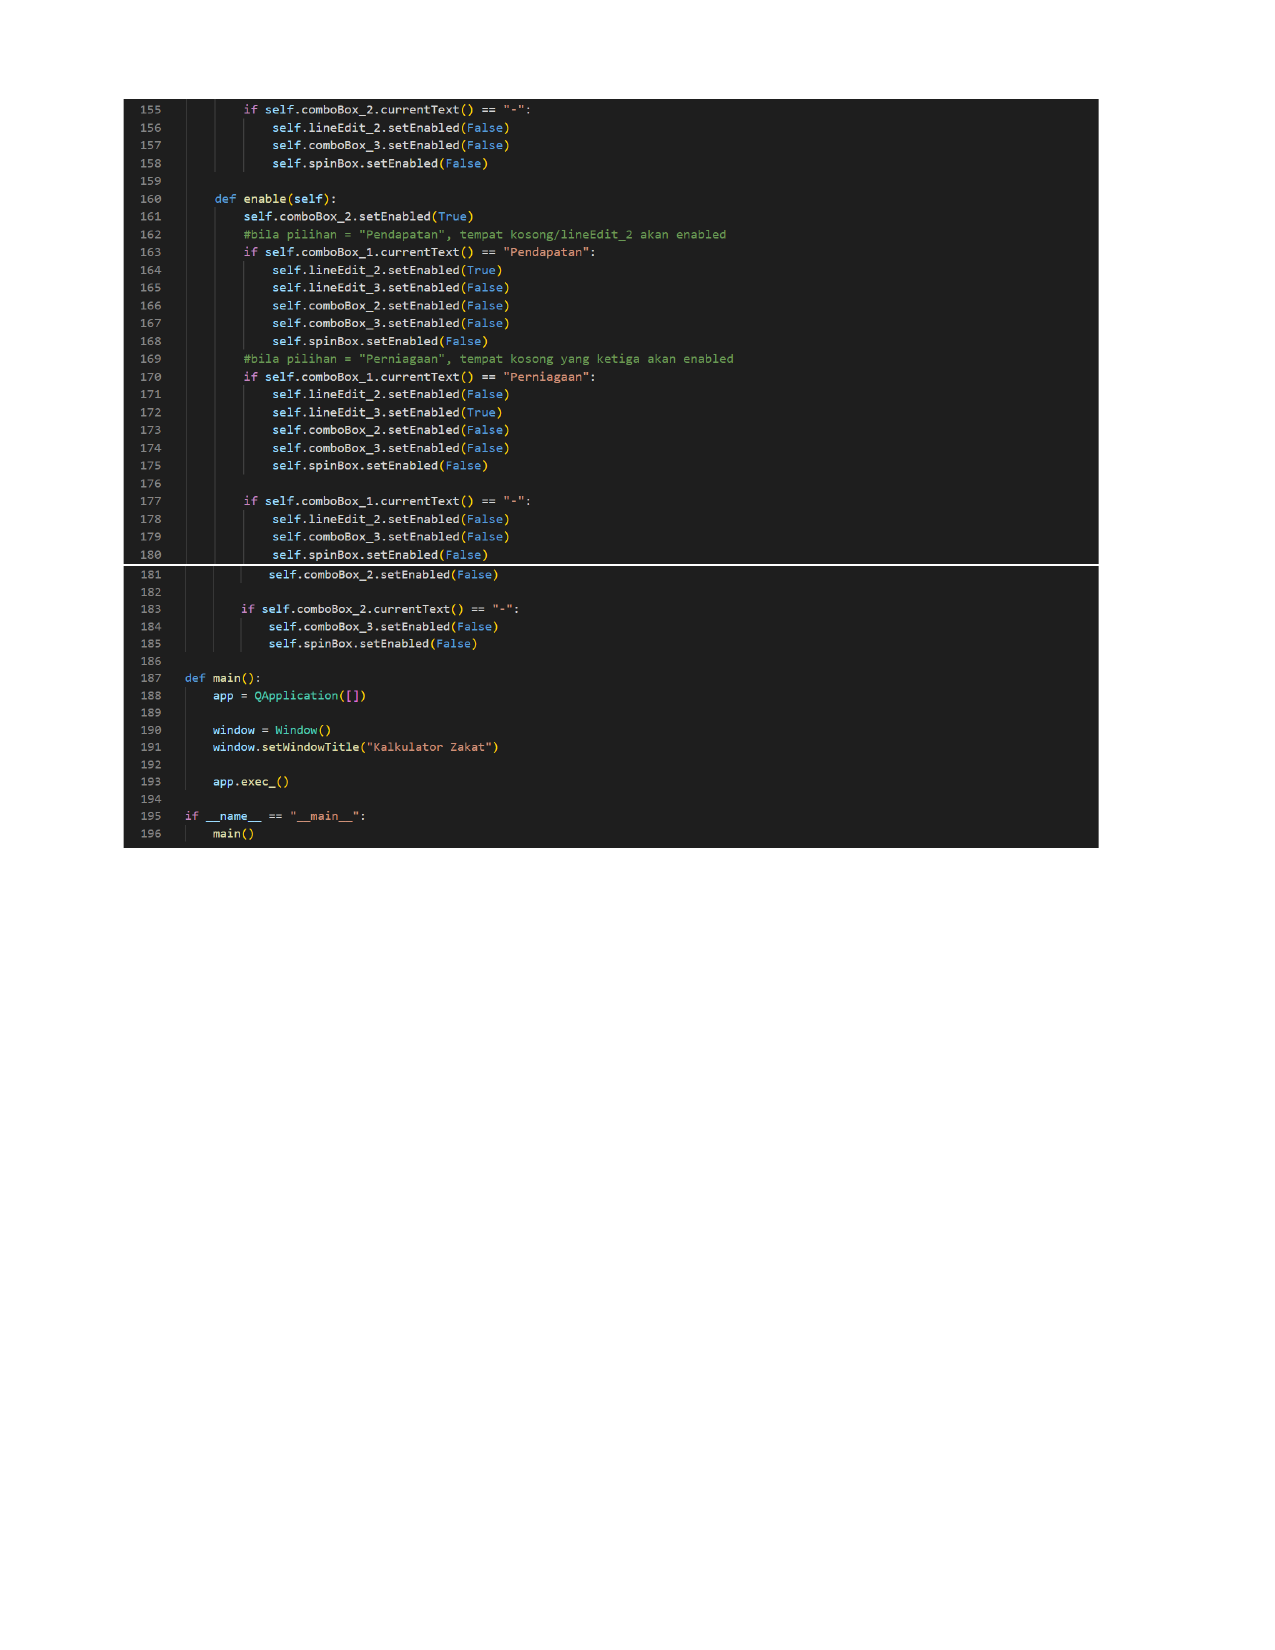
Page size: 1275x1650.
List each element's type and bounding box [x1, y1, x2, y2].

picture [123, 99, 1099, 564]
picture [123, 566, 1099, 848]
